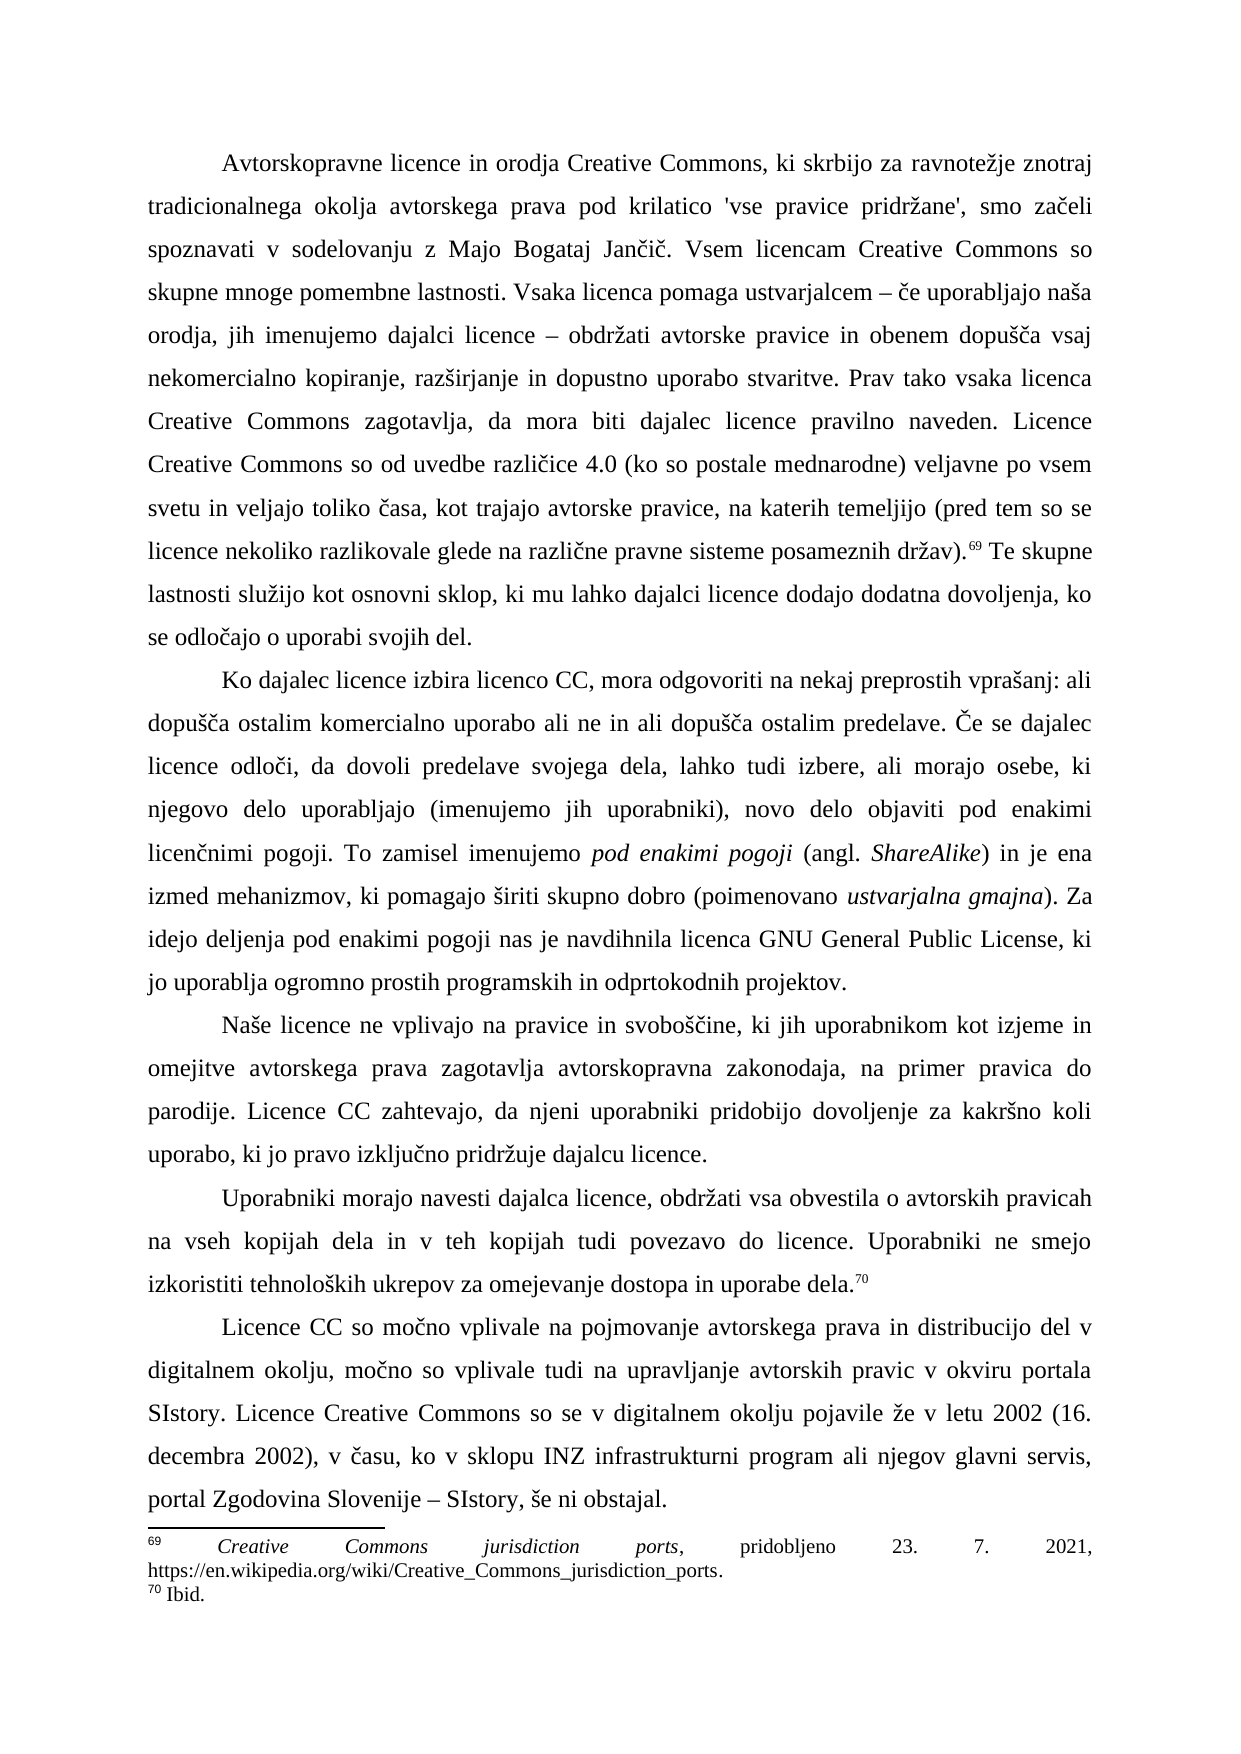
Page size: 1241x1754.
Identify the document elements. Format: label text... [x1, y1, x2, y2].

text Licence CC so močno vplivale na pojmovanje avtorskega prava in distribucijo del v digitalnem okolju, močno so vplivale tudi na upravljanje avtorskih pravic v okviru portala SIstory. Licence Creative Commons so se v digitalnem okolju pojavile že v letu 2002 (16. decembra 2002), v času, ko v sklopu INZ infrastrukturni program ali njegov glavni servis, portal Zgodovina Slovenije – SIstory, še ni obstajal. [148, 1312, 1093, 1513]
text Ko dajalec licence izbira licenco CC, mora odgovoriti na nekaj preprostih vprašanj: ali dopušča ostalim komercialno uporabo ali ne in ali dopušča ostalim predelave. Če se dajalec licence odloči, da dovoli predelave svojega dela, lahko tudi izbere, ali morajo osebe, ki njegovo delo uporabljajo (imenujemo jih uporabniki), novo delo objaviti pod enakimi licenčnimi pogoji. To zamisel imenujemo pod enakimi pogoji (angl. ShareAlike) in je ena izmed mehanizmov, ki pomagajo širiti skupno dobro (poimenovano ustvarjalna gmajna). Za idejo deljenja pod enakimi pogoji nas je navdihnila licenca GNU General Public License, ki jo uporablja ogromno prostih programskih in odprtokodnih projektov. [148, 665, 1093, 996]
text Naše licence ne vplivajo na pravice in svoboščine, ki jih uporabnikom kot izjeme in omejitve avtorskega prava zagotavlja avtorskopravna zakonodaja, na primer pravica do parodije. Licence CC zahtevajo, da njeni uporabniki pridobijo dovoljenje za kakršno koli uporabo, ki jo pravo izključno pridržuje dajalcu licence. [148, 1010, 1093, 1168]
text Avtorskopravne licence in orodja Creative Commons, ki skrbijo za ravnotežje znotraj tradicionalnega okolja avtorskega prava pod krilatico 'vse pravice pridržane', smo začeli spoznavati v sodelovanju z Majo Bogataj Jančič. Vsem licencam Creative Commons so skupne mnoge pomembne lastnosti. Vsaka licenca pomaga ustvarjalcem – če uporabljajo naša orodja, jih imenujemo dajalci licence – obdržati avtorske pravice in obenem dopušča vsaj nekomercialno kopiranje, razširjanje in dopustno uporabo stvaritve. Prav tako vsaka licenca Creative Commons zagotavlja, da mora biti dajalec licence pravilno naveden. Licence Creative Commons so od uvedbe različice 4.0 (ko so postale mednarodne) veljavne po vsem svetu in veljajo toliko časa, kot trajajo avtorske pravice, na katerih temeljijo (pred tem so se licence nekoliko razlikovale glede na različne pravne sisteme posameznih držav). Te skupne lastnosti služijo kot osnovni sklop, ki mu lahko dajalci licence dodajo dodatna dovoljenja, ko se odločajo o uporabi svojih del. [148, 148, 1093, 651]
text Uporabniki morajo navesti dajalca licence, obdržati vsa obvestila o avtorskih pravicah na vseh kopijah dela in v teh kopijah tudi povezavo do licence. Uporabniki ne smejo izkoristiti tehnoloških ukrepov za omejevanje dostopa in uporabe dela. [148, 1183, 1093, 1298]
